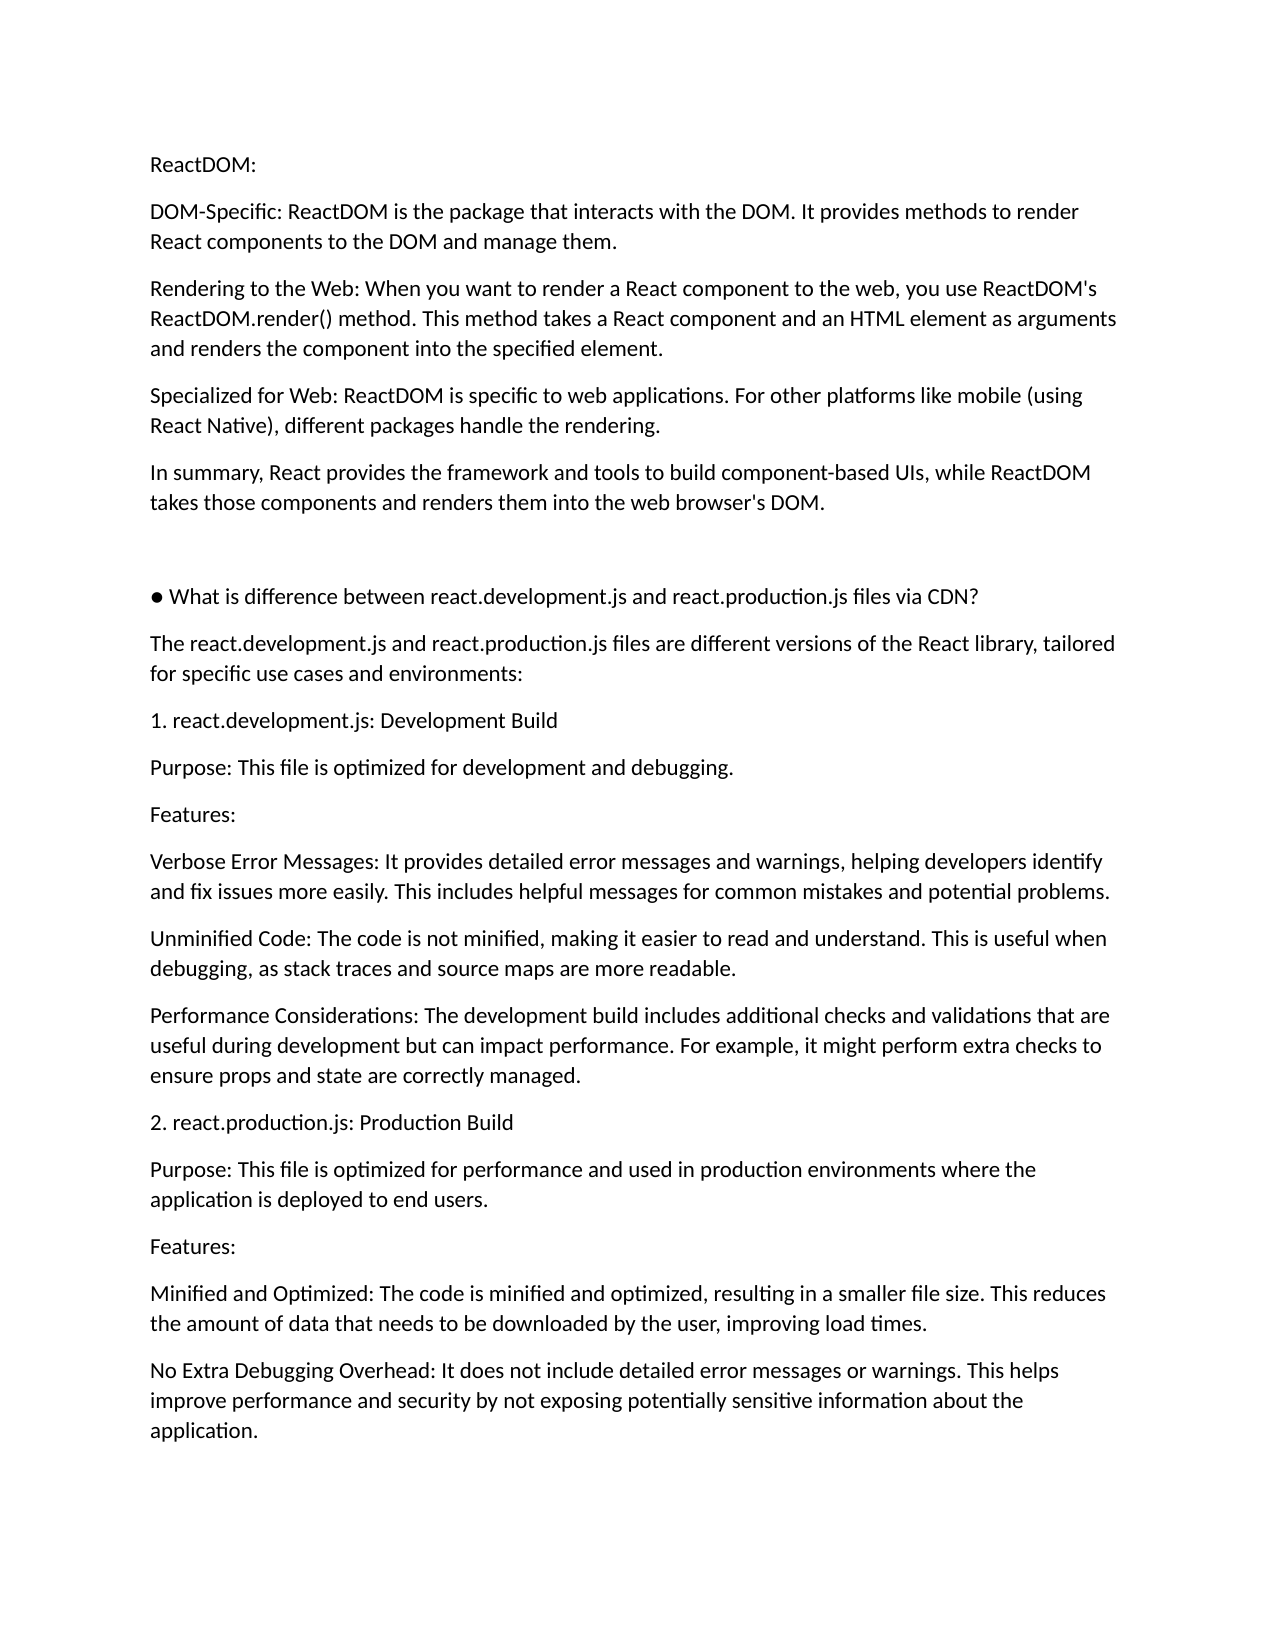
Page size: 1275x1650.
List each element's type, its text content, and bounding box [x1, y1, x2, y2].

text 1. react.development.js: Development Build [150, 706, 1125, 734]
text In summary, React provides the framework and tools to build component-based UIs, while ReactDOM takes those components and renders them into the web browser's DOM. [150, 458, 1125, 517]
text Rendering to the Web: When you want to render a React component to the web, you use ReactDOM's ReactDOM.render() method. This method takes a React component and an HTML element as arguments and renders the component into the specified element. [150, 274, 1125, 362]
text ReactDOM: [150, 150, 1125, 178]
text The react.development.js and react.production.js files are different versions of the React library, tailored for specific use cases and environments: [150, 629, 1125, 687]
text Verbose Error Messages: It provides detailed error messages and warnings, helping developers identify and fix issues more easily. This includes helpful messages for common mistakes and potential problems. [150, 847, 1125, 905]
text Purpose: This file is optimized for performance and used in production environments where the application is deployed to end users. [150, 1155, 1125, 1213]
text Minified and Optimized: The code is minified and optimized, resulting in a smaller file size. This reduces the amount of data that needs to be downloaded by the user, improving load times. [150, 1279, 1125, 1337]
text Specialized for Web: ReactDOM is specific to web applications. For other platforms like mobile (using React Native), different packages handle the rendering. [150, 381, 1125, 439]
text Purpose: This file is optimized for development and debugging. [150, 753, 1125, 781]
text Unminified Code: The code is not minified, making it easier to read and understand. This is useful when debugging, as stack traces and source maps are more readable. [150, 924, 1125, 982]
text 2. react.production.js: Production Build [150, 1108, 1125, 1136]
text No Extra Debugging Overhead: It does not include detailed error messages or warnings. This helps improve performance and security by not exposing potentially sensitive information about the application. [150, 1356, 1125, 1445]
text DOM-Specific: ReactDOM is the package that interacts with the DOM. It provides methods to render React components to the DOM and manage them. [150, 197, 1125, 255]
text Performance Considerations: The development build includes additional checks and validations that are useful during development but can impact performance. For example, it might perform extra checks to ensure props and state are correctly managed. [150, 1001, 1125, 1089]
text Features: [150, 800, 1125, 828]
text ● What is difference between react.development.js and react.production.js files via CDN? [150, 582, 1125, 610]
text Features: [150, 1232, 1125, 1260]
